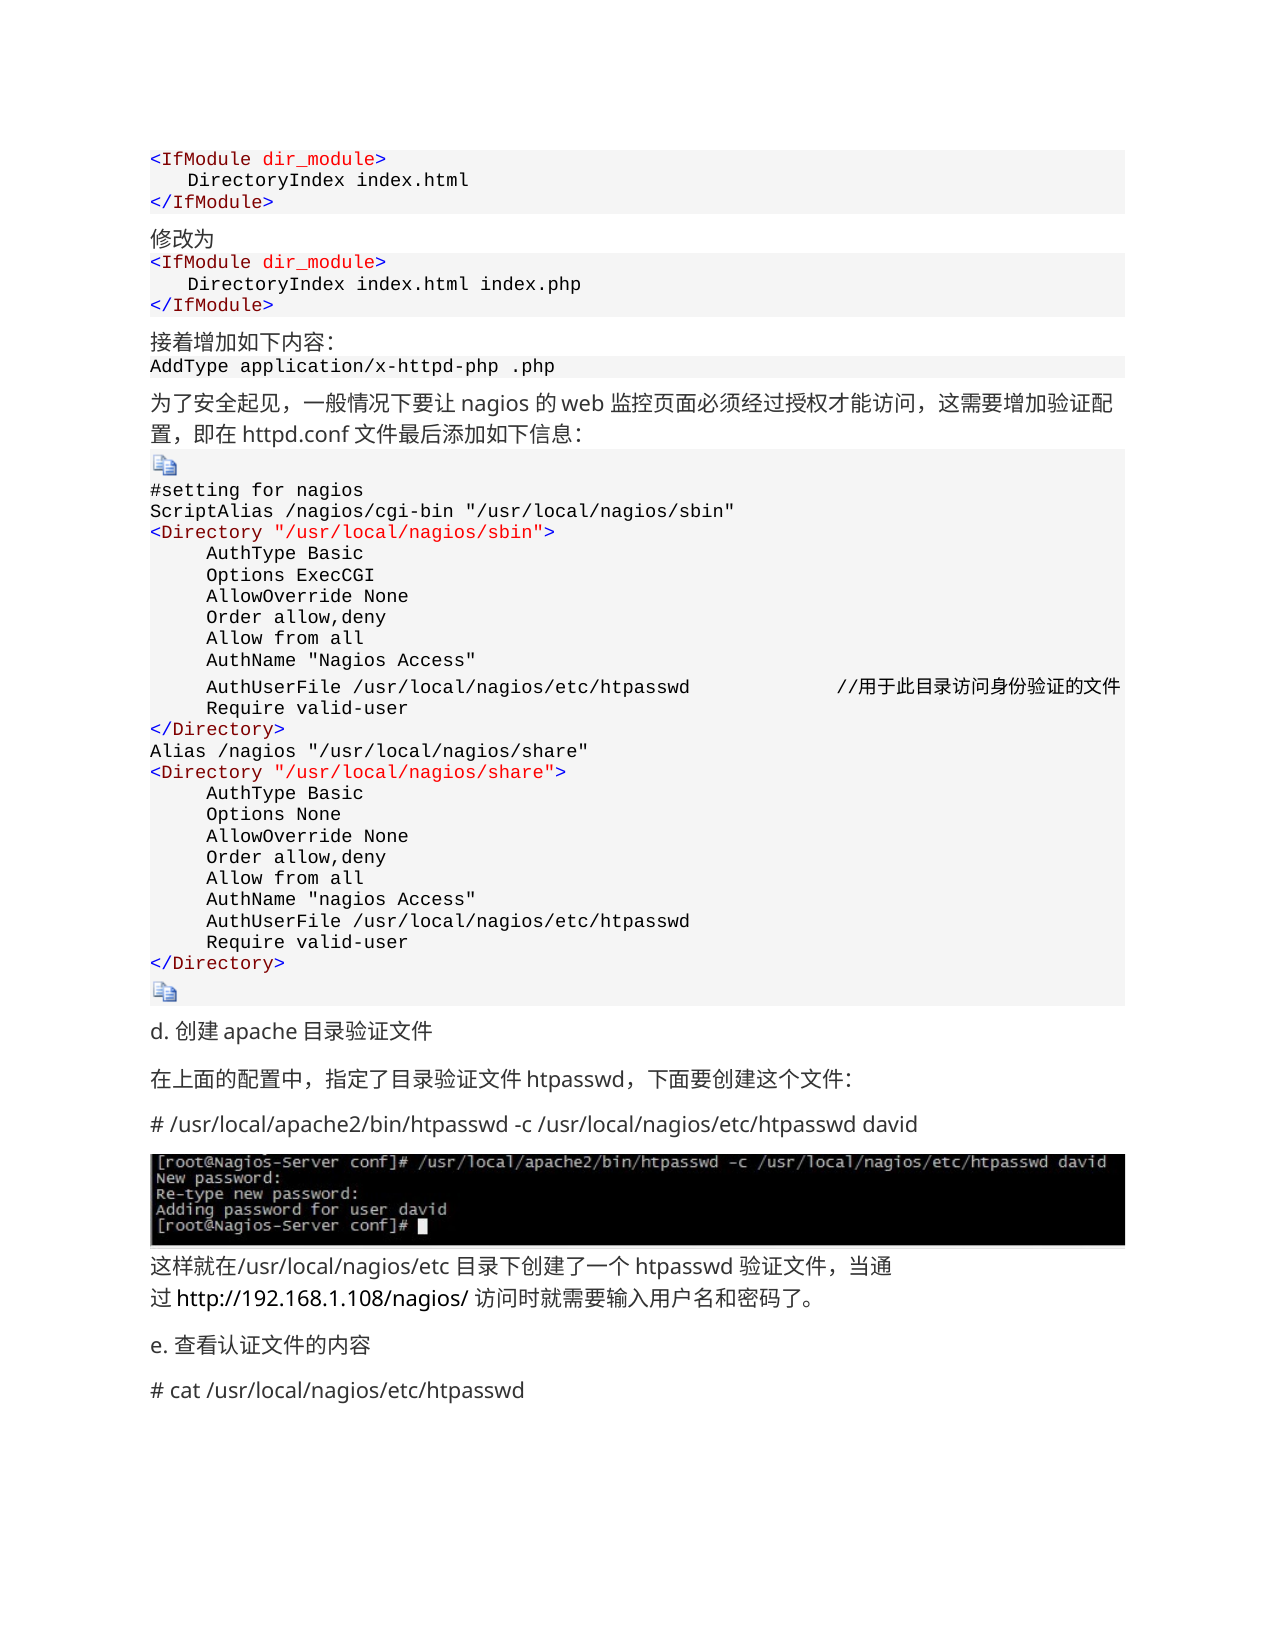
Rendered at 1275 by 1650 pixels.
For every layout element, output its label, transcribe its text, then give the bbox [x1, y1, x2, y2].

text Require valid-user [150, 699, 1125, 720]
picture [150, 975, 182, 1007]
text 在上面的配置中，指定了目录验证文件htpasswd，下面要创建这个文件： [150, 1062, 1125, 1093]
text <IfModule dir_module> [150, 253, 1125, 274]
text 这样就在/usr/local/nagios/etc 目录下创建了一个htpasswd 验证文件，当通过http://192.168.1.108/nagios/ 访问时就需要输入用户名和密码了。 [150, 1249, 1125, 1312]
text AuthUserFile /usr/local/nagios/etc/htpasswd //用于此目录访问身份验证的文件 [150, 672, 1125, 699]
text Allow from all [150, 629, 1125, 650]
text <Directory "/usr/local/nagios/sbin"> [150, 523, 1125, 544]
text AuthType Basic [150, 544, 1125, 565]
text </IfModule> [150, 192, 1125, 214]
text DirectoryIndex index.html index.php [150, 274, 1125, 296]
picture [150, 449, 182, 481]
text </Directory> [150, 954, 1125, 975]
text # cat /usr/local/nagios/etc/htpasswd [150, 1376, 1125, 1405]
text 接着增加如下内容： [150, 325, 1125, 356]
picture [150, 1154, 1125, 1249]
text AddType application/x-httpd-php .php [150, 356, 1125, 378]
text Options None [150, 805, 1125, 826]
text Allow from all [150, 869, 1125, 890]
text DirectoryIndex index.html [150, 171, 1125, 192]
text e. 查看认证文件的内容 [150, 1328, 1125, 1360]
text AllowOverride None [150, 826, 1125, 848]
text # /usr/local/apache2/bin/htpasswd -c /usr/local/nagios/etc/htpasswd david [150, 1109, 1125, 1139]
text Order allow,deny [150, 608, 1125, 629]
text 为了安全起见，一般情况下要让nagios 的web 监控页面必须经过授权才能访问，这需要增加验证配置，即在httpd.conf 文件最后添加如下信息： [150, 386, 1125, 449]
text Order allow,deny [150, 848, 1125, 869]
text Require valid-user [150, 933, 1125, 954]
text AuthUserFile /usr/local/nagios/etc/htpasswd [150, 911, 1125, 933]
text AuthName "Nagios Access" [150, 650, 1125, 672]
text <Directory "/usr/local/nagios/share"> [150, 763, 1125, 784]
text AuthType Basic [150, 784, 1125, 805]
text Options ExecCGI [150, 565, 1125, 587]
text ScriptAlias /nagios/cgi-bin "/usr/local/nagios/sbin" [150, 502, 1125, 523]
text AuthName "nagios Access" [150, 890, 1125, 911]
text d. 创建apache目录验证文件 [150, 1014, 1125, 1046]
text AllowOverride None [150, 587, 1125, 608]
text </IfModule> [150, 296, 1125, 317]
text <IfModule dir_module> [150, 150, 1125, 171]
text Alias /nagios "/usr/local/nagios/share" [150, 741, 1125, 763]
text #setting for nagios [150, 480, 1125, 502]
text 修改为 [150, 222, 1125, 253]
text </Directory> [150, 720, 1125, 741]
